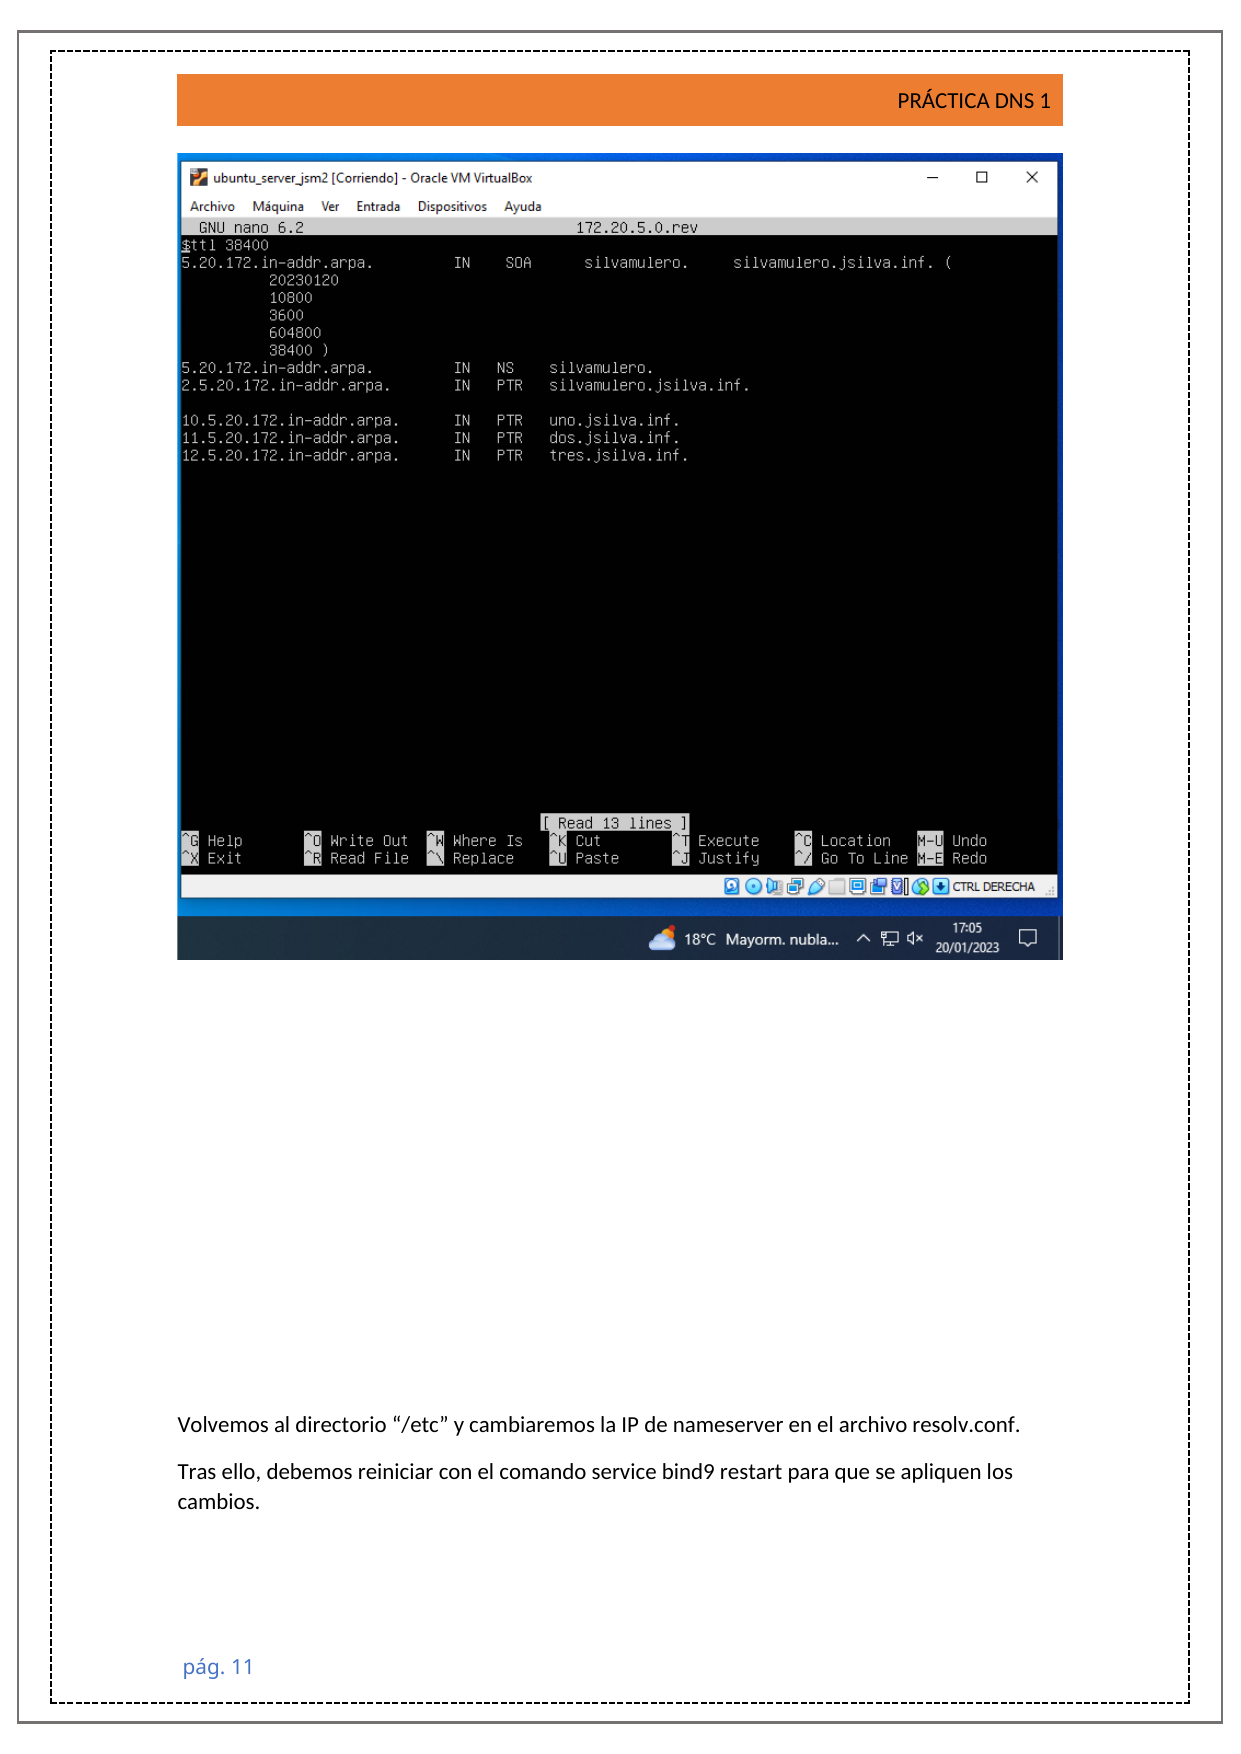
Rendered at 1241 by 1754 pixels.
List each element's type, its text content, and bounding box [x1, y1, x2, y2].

text Tras ello, debemos reiniciar con el comando service bind9 restart para que se apliquen los cambios. [177, 1457, 1063, 1516]
text Volvemos al directorio “/etc” y cambiaremos la IP de nameserver en el archivo resolv.conf. [177, 1410, 1063, 1438]
picture [177, 153, 1063, 960]
